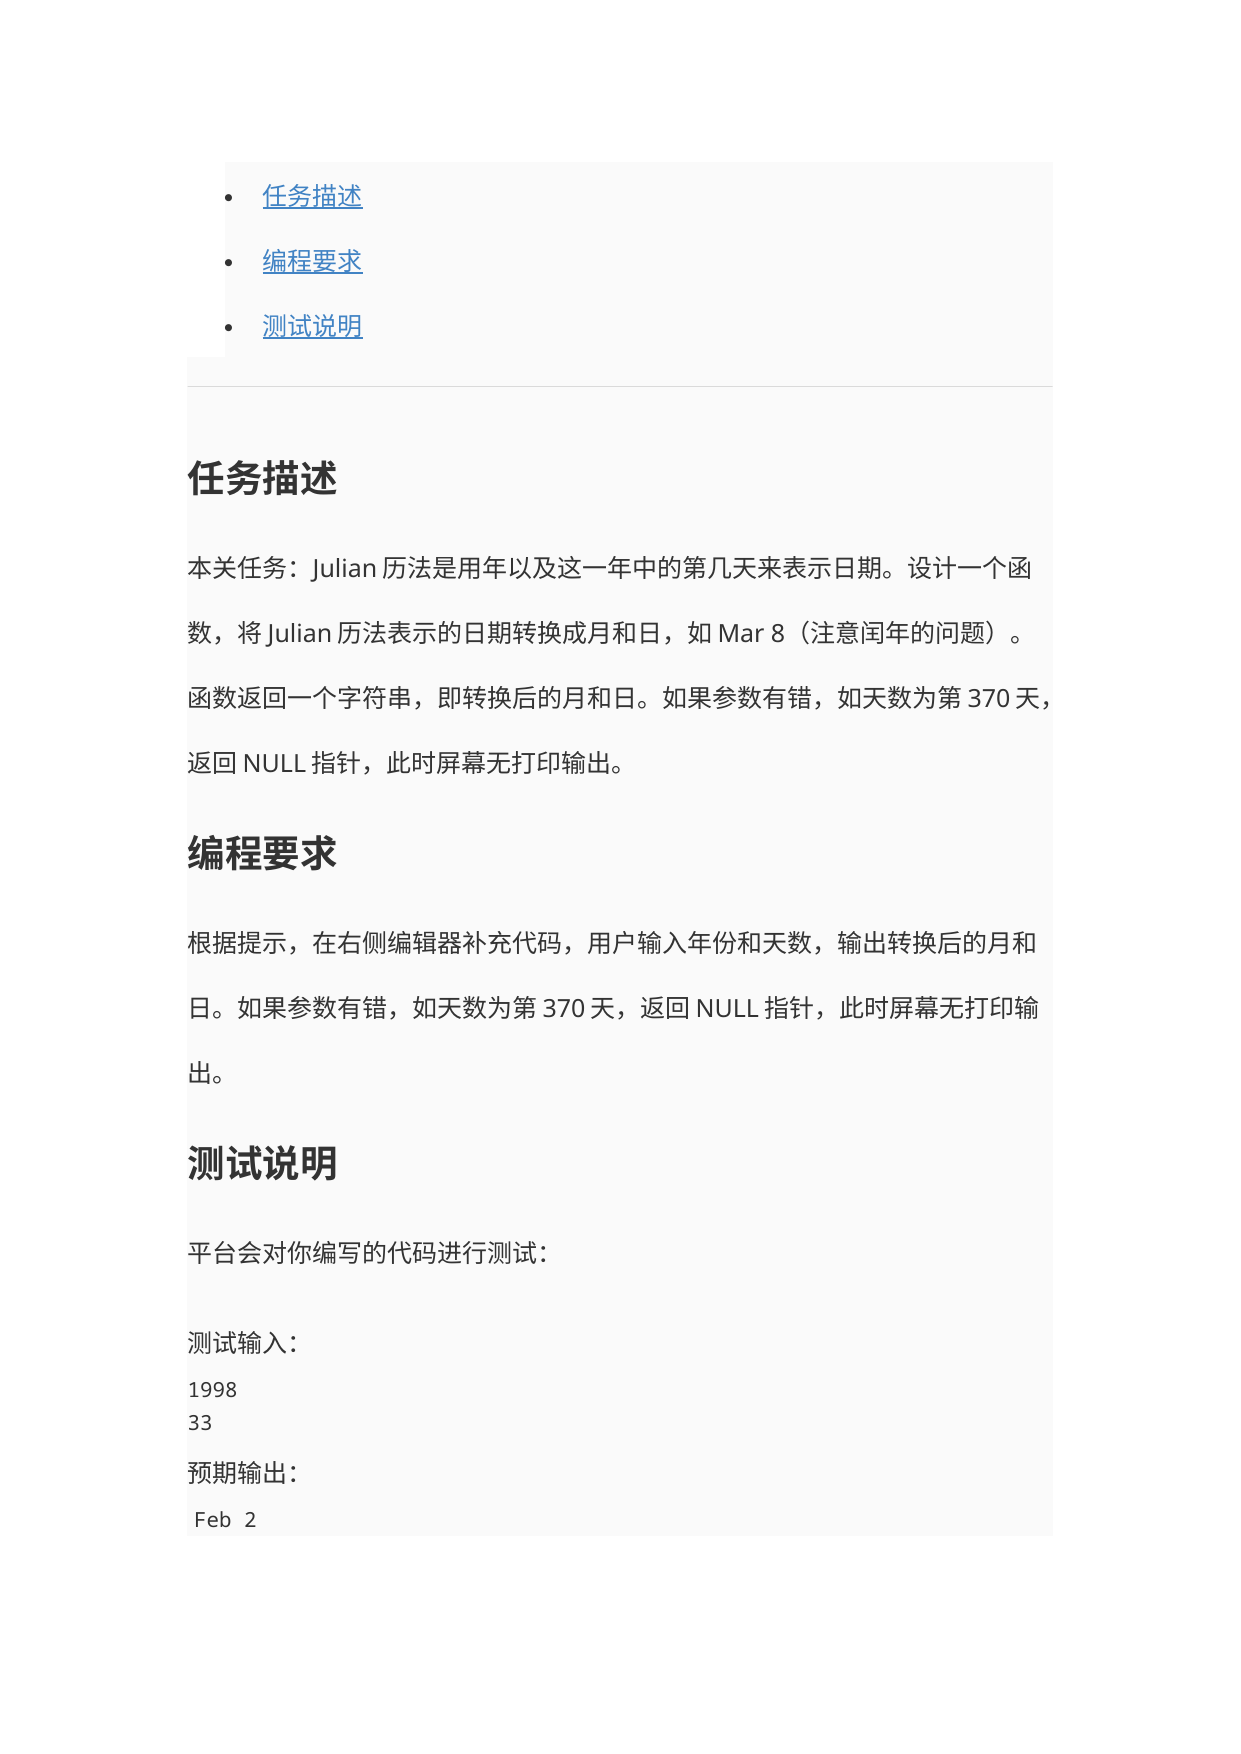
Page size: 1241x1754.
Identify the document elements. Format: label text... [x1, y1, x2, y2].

text 测试输入： [187, 1309, 1053, 1374]
text 平台会对你编写的代码进行测试： [187, 1219, 1053, 1284]
text 1998 [187, 1374, 1053, 1406]
text 预期输出： [187, 1439, 1053, 1504]
text 编程要求 [187, 819, 1053, 884]
text 根据提示，在右侧编辑器补充代码，用户输入年份和天数，输出转换后的月和日。如果参数有错，如天数为第370天，返回NULL指针，此时屏幕无打印输出。 [187, 909, 1053, 1104]
list 测试说明 [225, 292, 1053, 357]
text 任务描述 [187, 444, 1053, 509]
list 任务描述 [225, 162, 1053, 227]
text 测试说明 [187, 1129, 1053, 1194]
text 33 [187, 1406, 1053, 1439]
list 编程要求 [225, 227, 1053, 292]
text 本关任务：Julian历法是用年以及这一年中的第几天来表示日期。设计一个函数，将Julian历法表示的日期转换成月和日，如Mar 8（注意闰年的问题）。函数返回一个字符串，即转换后的月和日。如果参数有错，如天数为第370天，返回NULL指针，此时屏幕无打印输出。 [187, 534, 1053, 794]
text Feb 2 [187, 1504, 1053, 1536]
